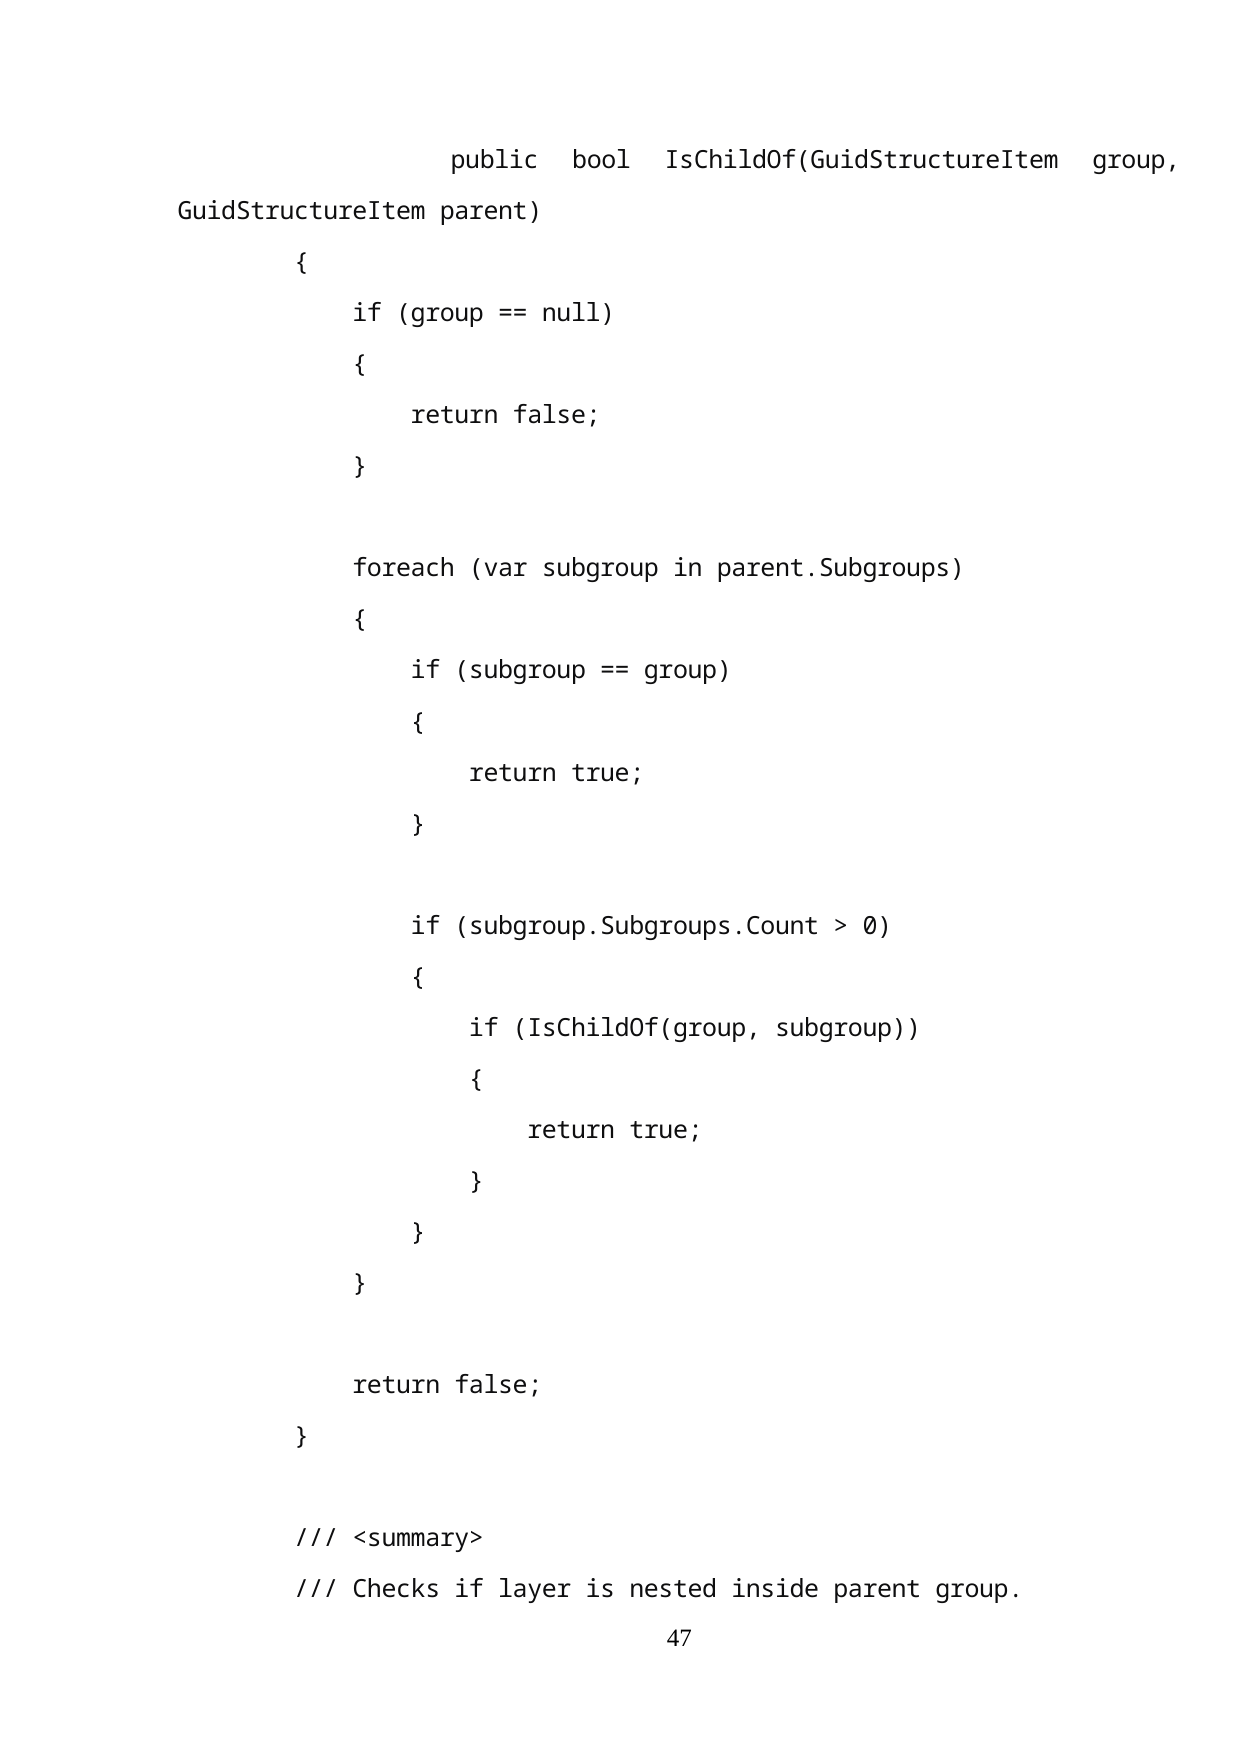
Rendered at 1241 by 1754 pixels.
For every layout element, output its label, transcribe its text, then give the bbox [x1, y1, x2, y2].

text { [177, 958, 1181, 992]
text if (subgroup == group) [177, 652, 1181, 686]
text } [177, 1163, 1181, 1197]
text public bool IsChildOf(GuidStructureItem group, GuidStructureItem parent) [177, 142, 1181, 227]
text { [177, 703, 1181, 737]
text { [177, 244, 1181, 278]
text /// <summary> [177, 1520, 1181, 1554]
text return true; [177, 1112, 1181, 1146]
text } [177, 1418, 1181, 1452]
text if (subgroup.Subgroups.Count > 0) [177, 907, 1181, 941]
text /// Checks if layer is nested inside parent group. [177, 1571, 1181, 1605]
text if (group == null) [177, 295, 1181, 329]
text { [177, 1061, 1181, 1094]
text return true; [177, 754, 1181, 788]
text return false; [177, 397, 1181, 431]
text foreach (var subgroup in parent.Subgroups) [177, 550, 1181, 584]
text } [177, 805, 1181, 839]
text return false; [177, 1367, 1181, 1401]
text } [177, 1214, 1181, 1248]
text if (IsChildOf(group, subgroup)) [177, 1009, 1181, 1043]
text } [177, 1265, 1181, 1299]
text { [177, 346, 1181, 380]
text } [177, 448, 1181, 482]
text { [177, 601, 1181, 635]
